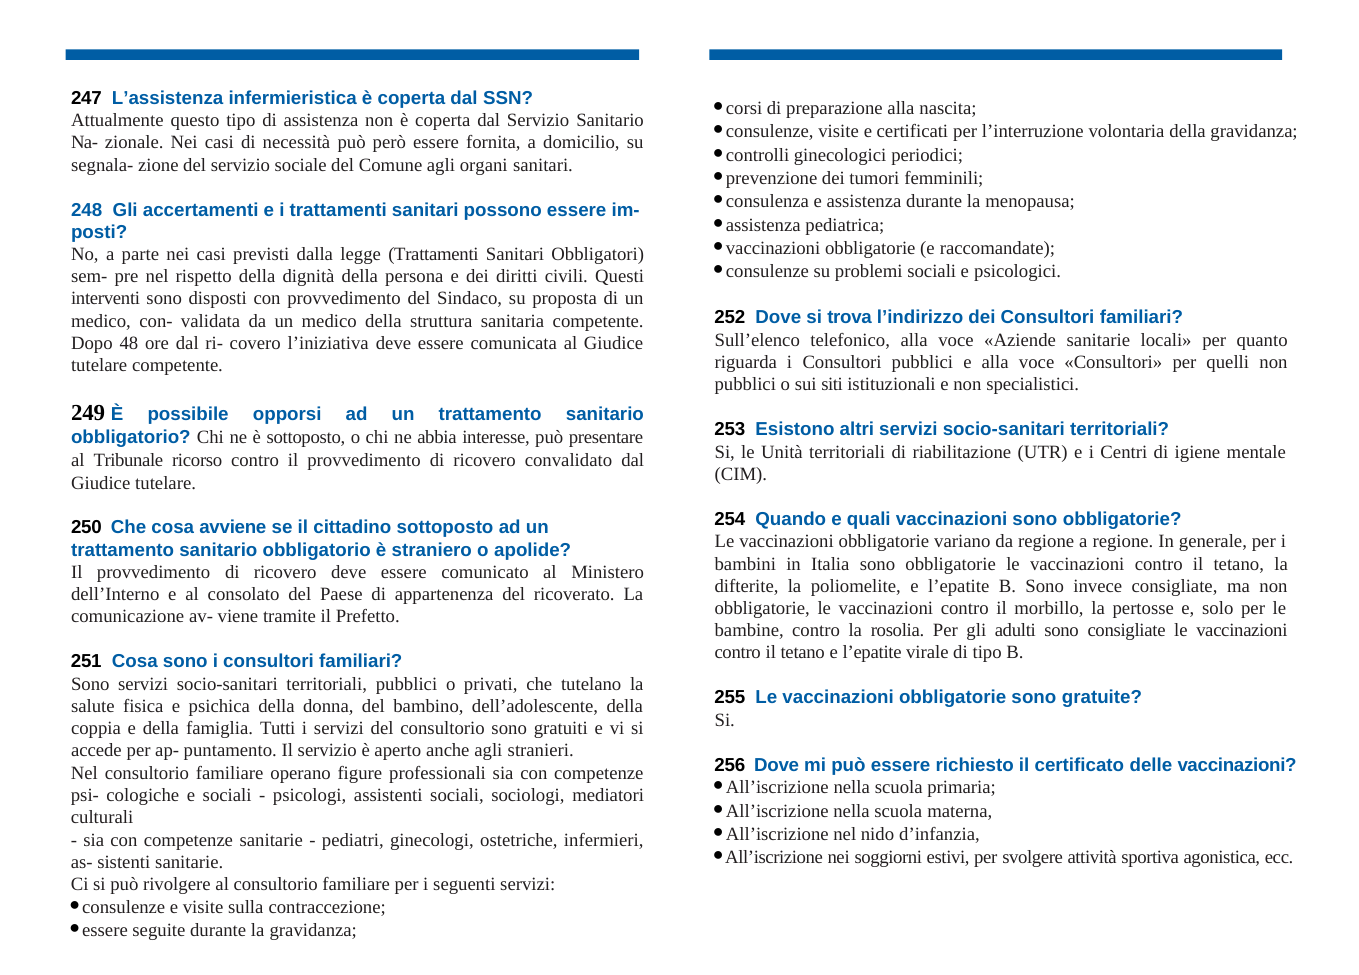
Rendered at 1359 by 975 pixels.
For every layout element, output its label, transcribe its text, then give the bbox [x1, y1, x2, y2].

text Si, le Unità territoriali di riabilitazione (UTR) e i Centri di igiene mentale (CIM). [714, 441, 1288, 484]
subtitle Cosa sono i consultori familiari? [71, 650, 648, 672]
subtitle Le vaccinazioni obbligatorie sono gratuite? [714, 686, 1339, 708]
text No, a parte nei casi previsti dalla legge (Trattamenti Sanitari Obbligatori) sem- pre nel rispetto della dignità della persona e dei diritti civili. Questi interventi sono disposti con provvedimento del Sindaco, su proposta di un medico, con- validata da un medico della struttura sanitaria competente. Dopo 48 ore dal ri- covero l’iniziativa deve essere comunicata al Giudice tutelare competente. [71, 243, 644, 375]
text Attualmente questo tipo di assistenza non è coperta dal Servizio Sanitario Na- zionale. Nei casi di necessità può però essere fornita, a domicilio, su segnala- zione del servizio sociale del Comune agli organi sanitari. [71, 109, 644, 175]
subtitle Gli accertamenti e i trattamenti sanitari possono essere im- posti? [71, 198, 644, 242]
text Ci si può rivolgere al consultorio familiare per i seguenti servizi: [71, 873, 648, 894]
list consulenza e assistenza durante la menopausa; [714, 190, 1339, 213]
text Le vaccinazioni obbligatorie variano da regione a regione. In generale, per i bambini in Italia sono obbligatorie le vaccinazioni contro il tetano, la difterite, la poliomelite, e l’epatite B. Sono invece consigliate, ma non obbligatorie, le vaccinazioni contro il morbillo, la pertosse e, solo per le bambine, contro la rosolia. Per gli adulti sono consigliate le vaccinazioni contro il tetano e l’epatite virale di tipo B. [714, 530, 1288, 663]
text Si. [714, 709, 1339, 730]
subtitle L’assistenza infermieristica è coperta dal SSN? [71, 87, 648, 108]
list vaccinazioni obbligatorie (e raccomandate); [714, 237, 1339, 259]
list È possibile opporsi ad un trattamento sanitario obbligatorio? Chi ne è sottoposto, o chi ne abbia interesse, può presentare al Tribunale ricorso contro il provvedimento di ricovero convalidato dal Giudice tutelare. [71, 399, 644, 493]
list controlli ginecologici periodici; [714, 144, 1339, 166]
text Sono servizi socio-sanitari territoriali, pubblici o privati, che tutelano la salute fisica e psichica della donna, del bambino, dell’adolescente, della coppia e della famiglia. Tutti i servizi del consultorio sono gratuiti e vi si accede per ap- puntamento. Il servizio è aperto anche agli stranieri. [71, 673, 644, 761]
subtitle Che cosa avviene se il cittadino sottoposto ad un trattamento sanitario obbligatorio è straniero o apolide? [71, 516, 644, 560]
list All’iscrizione nella scuola materna, [714, 800, 1339, 822]
list All’iscrizione nella scuola primaria; [714, 776, 1339, 799]
list consulenze, visite e certificati per l’interruzione volontaria della gravidanza; [714, 120, 1339, 143]
list All’iscrizione nei soggiorni estivi, per svolgere attività sportiva agonistica, ecc. [714, 846, 1339, 869]
list essere seguite durante la gravidanza; [71, 919, 648, 941]
list prevenzione dei tumori femminili; [714, 167, 1339, 189]
subtitle Dove si trova l’indirizzo dei Consultori familiari? [714, 306, 1339, 328]
list All’iscrizione nel nido d’infanzia, [714, 823, 1339, 845]
text - sia con competenze sanitarie - pediatri, ginecologi, ostetriche, infermieri, as- sistenti sanitarie. [71, 828, 644, 872]
list assistenza pediatrica; [714, 214, 1339, 236]
subtitle Dove mi può essere richiesto il certificato delle vaccinazioni? [714, 754, 1339, 775]
list corsi di preparazione alla nascita; [714, 97, 1339, 119]
text Il provvedimento di ricovero deve essere comunicato al Ministero dell’Interno e al consolato del Paese di appartenenza del ricoverato. La comunicazione av- viene tramite il Prefetto. [71, 561, 644, 627]
text Sull’elenco telefonico, alla voce «Aziende sanitarie locali» per quanto riguarda i Consultori pubblici e alla voce «Consultori» per quelli non pubblici o sui siti istituzionali e non specialistici. [714, 329, 1288, 395]
subtitle Quando e quali vaccinazioni sono obbligatorie? [714, 508, 1339, 529]
list consulenze su problemi sociali e psicologici. [714, 260, 1339, 283]
subtitle Esistono altri servizi socio-sanitari territoriali? [714, 418, 1339, 439]
text Nel consultorio familiare operano figure professionali sia con competenze psi- cologiche e sociali - psicologi, assistenti sociali, sociologi, mediatori culturali [71, 762, 644, 828]
list consulenze e visite sulla contraccezione; [71, 896, 648, 918]
